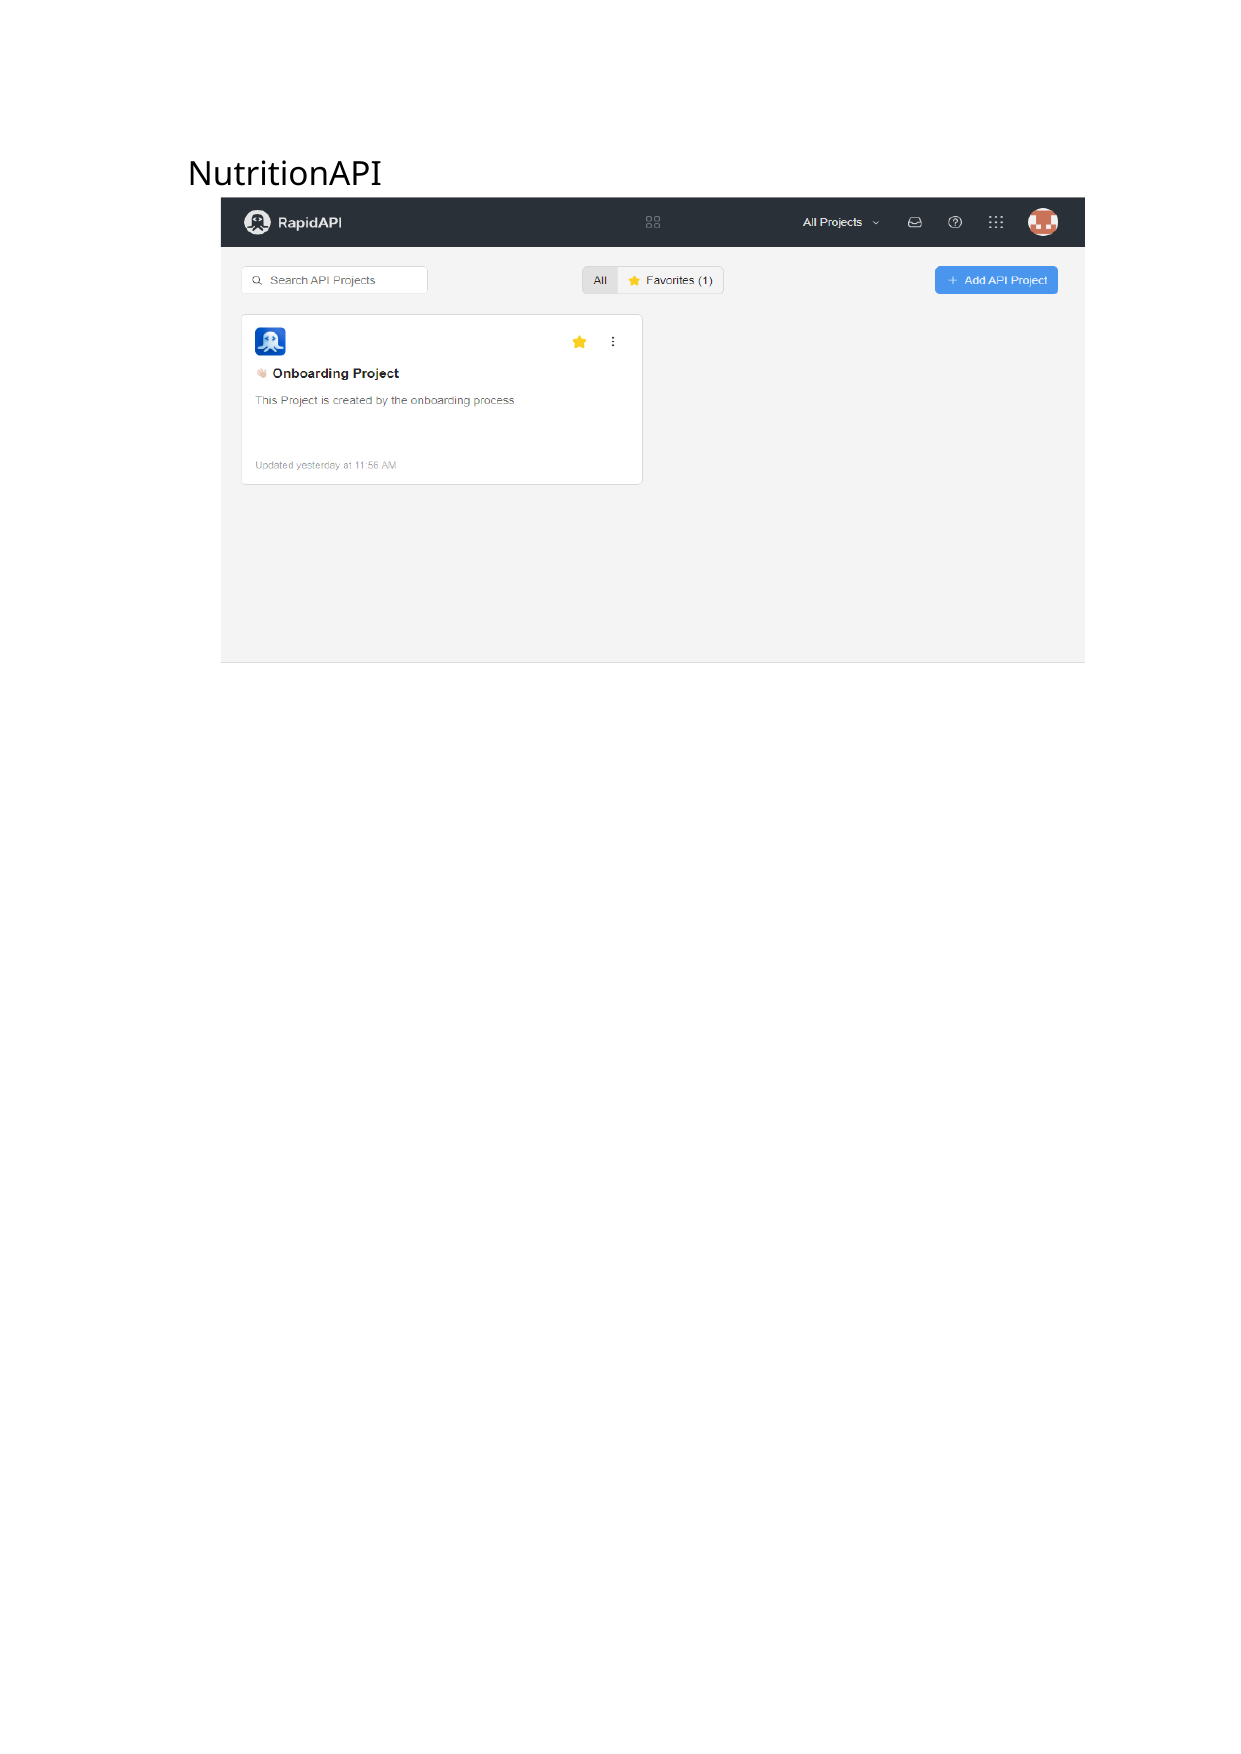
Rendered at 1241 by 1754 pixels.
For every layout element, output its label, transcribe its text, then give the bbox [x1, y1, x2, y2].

picture [220, 195, 1085, 665]
